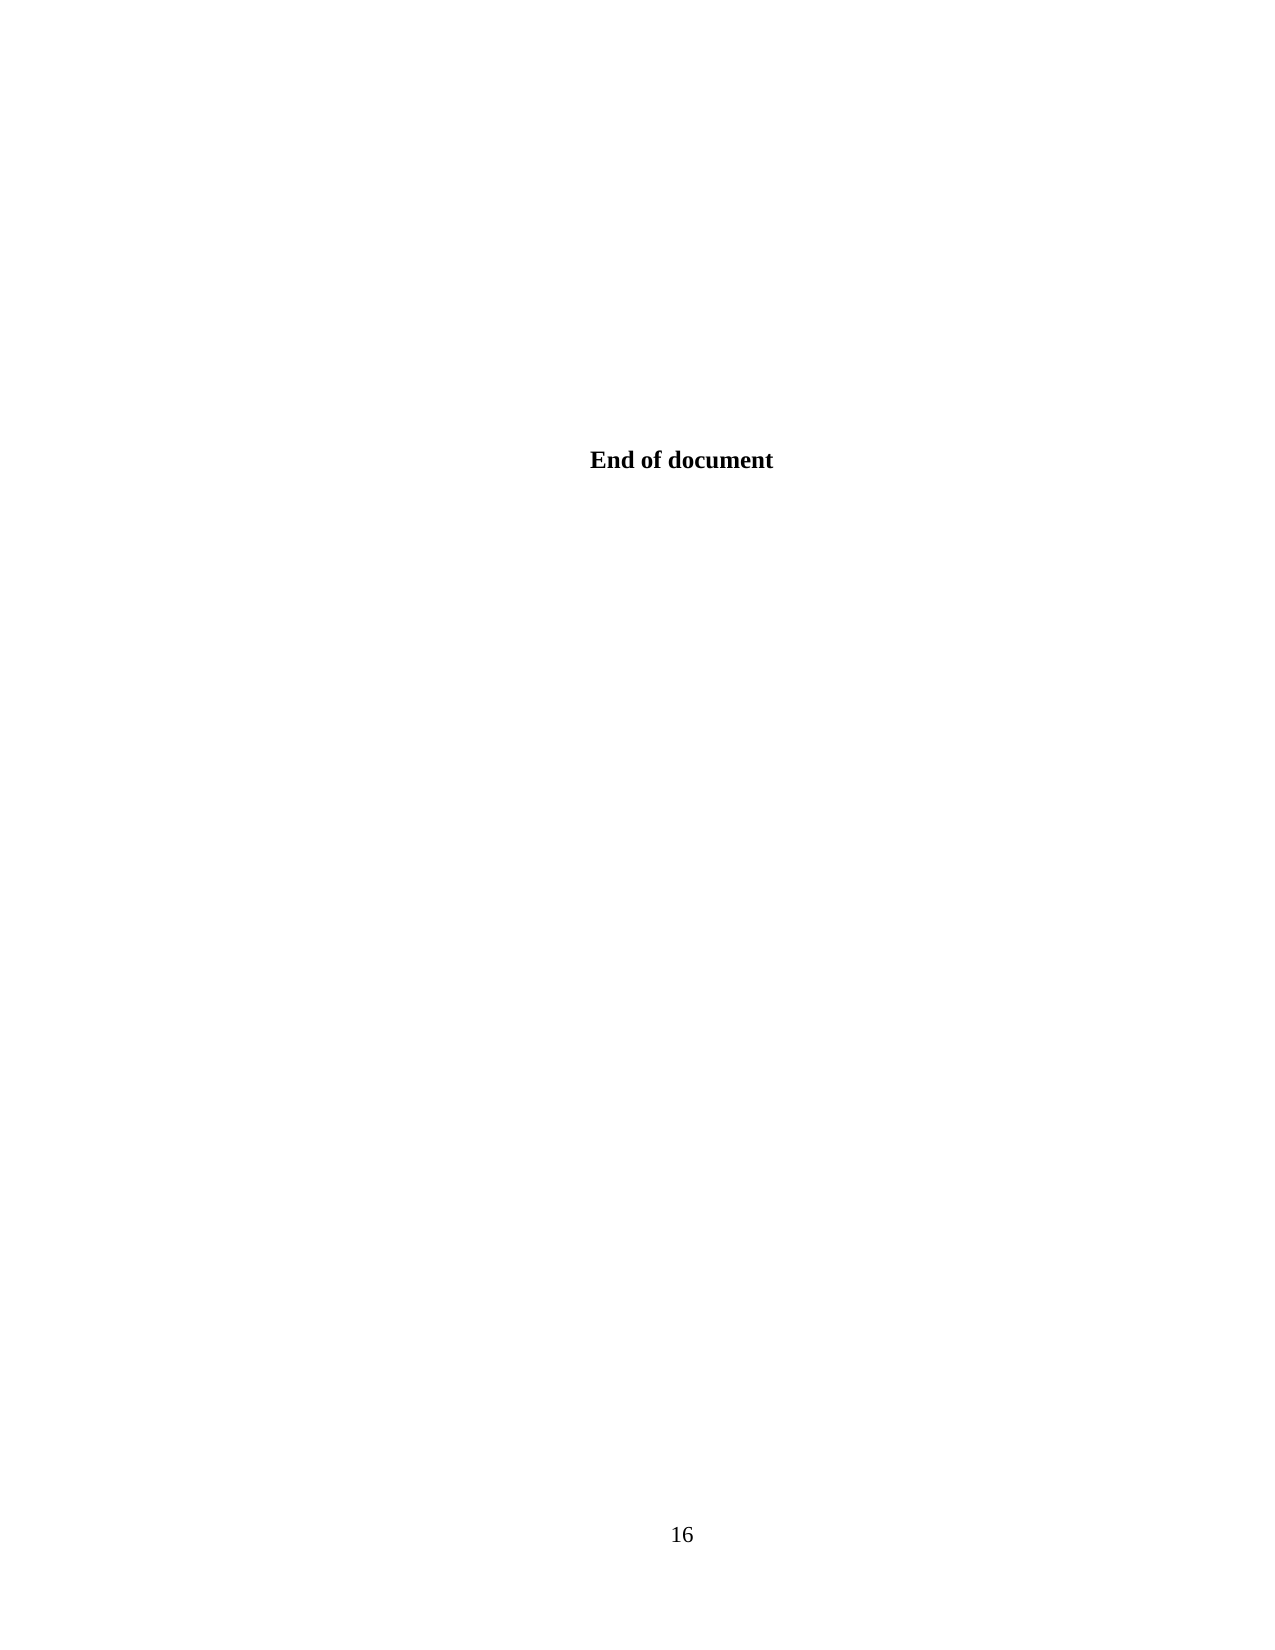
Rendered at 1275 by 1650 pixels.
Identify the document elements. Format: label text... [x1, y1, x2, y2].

text End of document [207, 445, 1156, 474]
